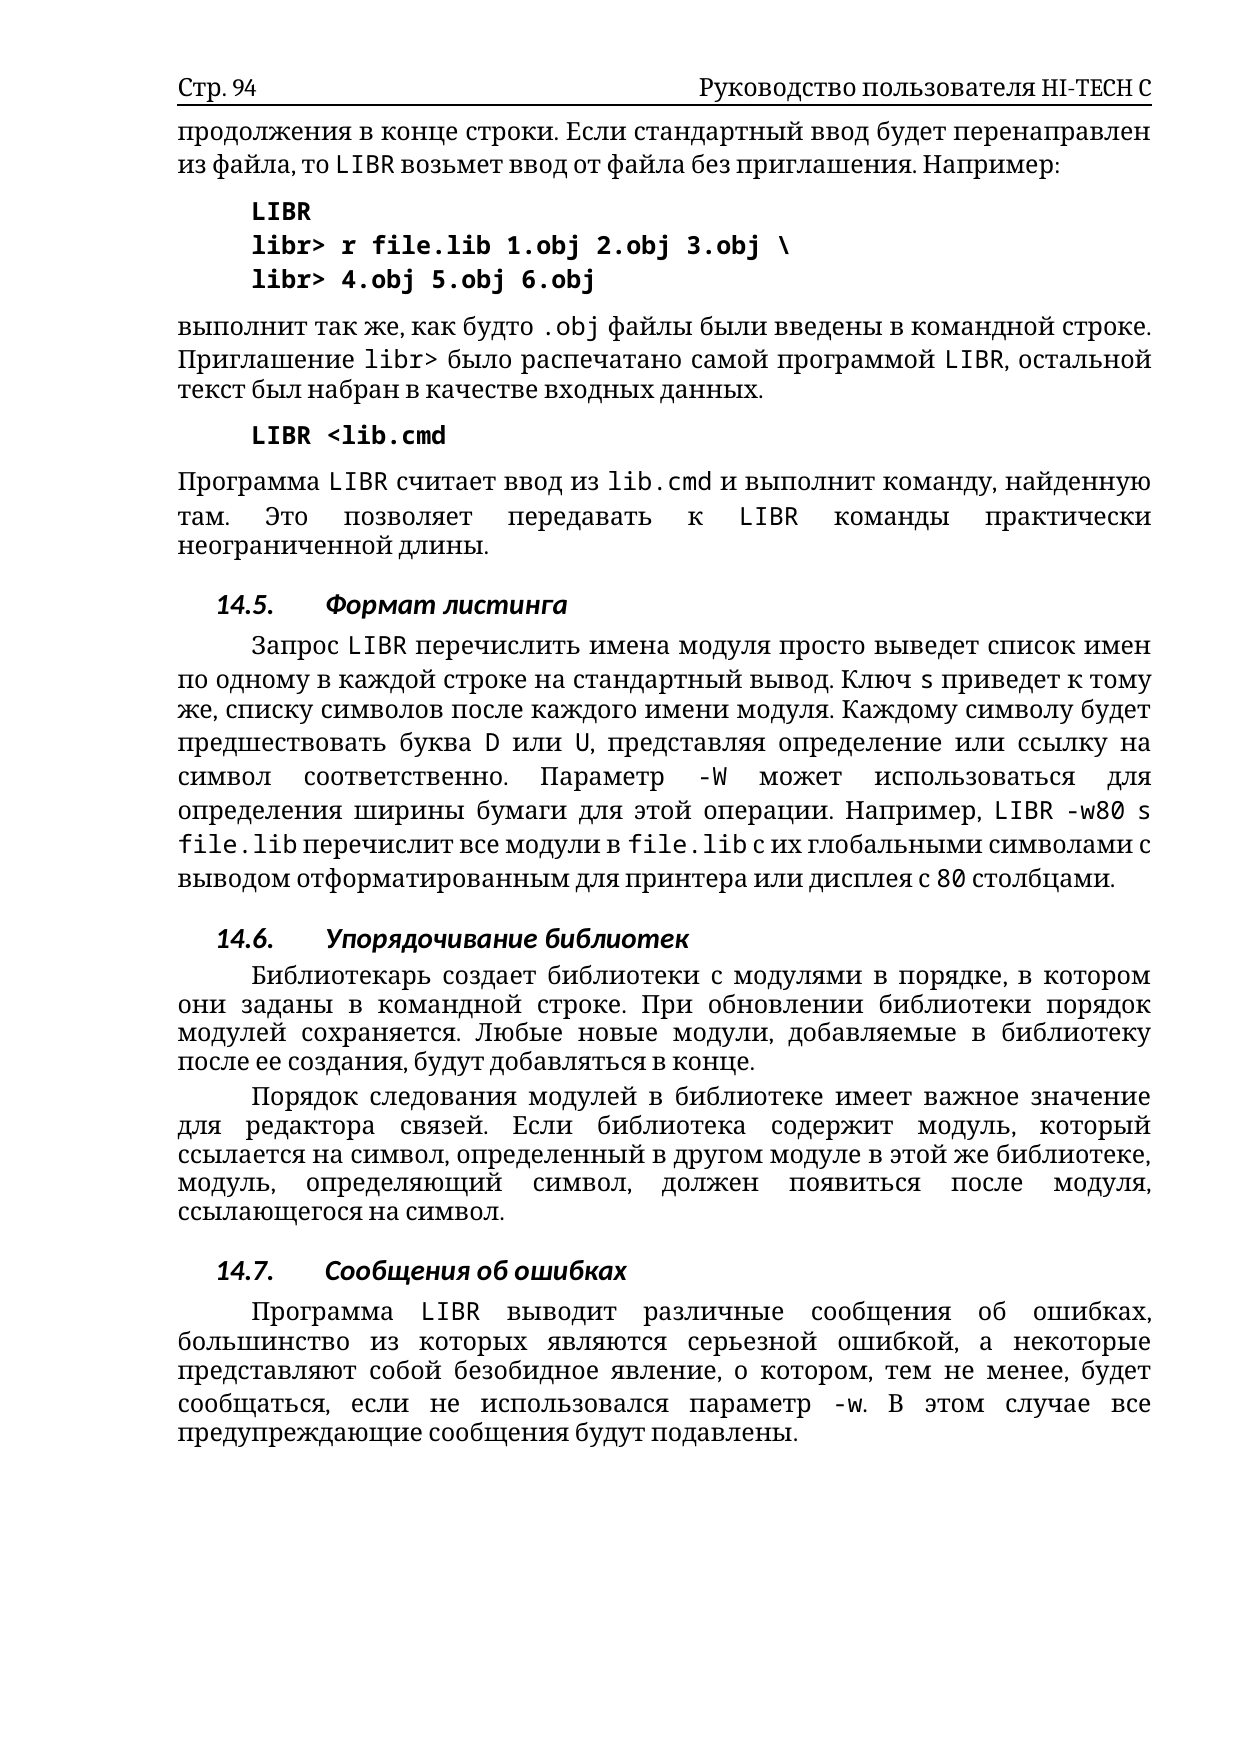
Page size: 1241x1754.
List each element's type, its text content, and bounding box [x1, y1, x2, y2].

text Программа LIBR считает ввод из lib.cmd и выполнит команду, найденную там. Это позволяет передавать к LIBR команды практически неограниченной длины. [177, 464, 1152, 561]
text LIBR [251, 193, 1152, 227]
subtitle 14.7. Сообщения об ошибках [215, 1252, 1152, 1287]
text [177, 118, 1152, 181]
text Библиотекарь создает библиотеки с модулями в порядке, в котором они заданы в командной строке. При обновлении библиотеки порядок модулей сохраняется. Любые новые модули, добавляемые в библиотеку после ее создания, будут добавляться в конце. [177, 962, 1152, 1077]
text libr> r file.lib 1.obj 2.obj 3.obj \ [251, 227, 1152, 262]
subtitle 14.5. Формат листинга [215, 586, 1152, 622]
text Программа LIBR выводит различные сообщения об ошибках, большинство из которых являются серьезной ошибкой, а некоторые представляют собой безобидное явление, о котором, тем не менее, будет сообщаться, если не использовался параметр -w. В этом случае все предупреждающие сообщения будут подавлены. [177, 1294, 1152, 1448]
subtitle 14.6. Упорядочивание библиотек [215, 920, 1152, 956]
text Порядок следования модулей в библиотеке имеет важное значение для редактора связей. Если библиотека содержит модуль, который ссылается на символ, определенный в другом модуле в этой же библиотеке, модуль, определяющий символ, должен появиться после модуля, ссылающегося на символ. [177, 1083, 1152, 1227]
text Запрос LIBR перечислить имена модуля просто выведет список имен по одному в каждой строке на стандартный вывод. Ключ s приведет к тому же, списку символов после каждого имени модуля. Каждому символу будет предшествовать буква D или U, представляя определение или ссылку на символ соответственно. Параметр -W может использоваться для определения ширины бумаги для этой операции. Например, LIBR -w80 s file.lib перечислит все модули в file.lib с их глобальными символами с выводом отформатированным для принтера или дисплея с 80 столбцами. [177, 628, 1152, 895]
text LIBR <lib.cmd [251, 417, 1152, 452]
text libr> 4.obj 5.obj 6.obj [251, 262, 1152, 296]
text выполнит так же, как будто .obj файлы были введены в командной строке. Приглашение libr> было распечатано самой программой LIBR, остальной текст был набран в качестве входных данных. [177, 308, 1152, 405]
